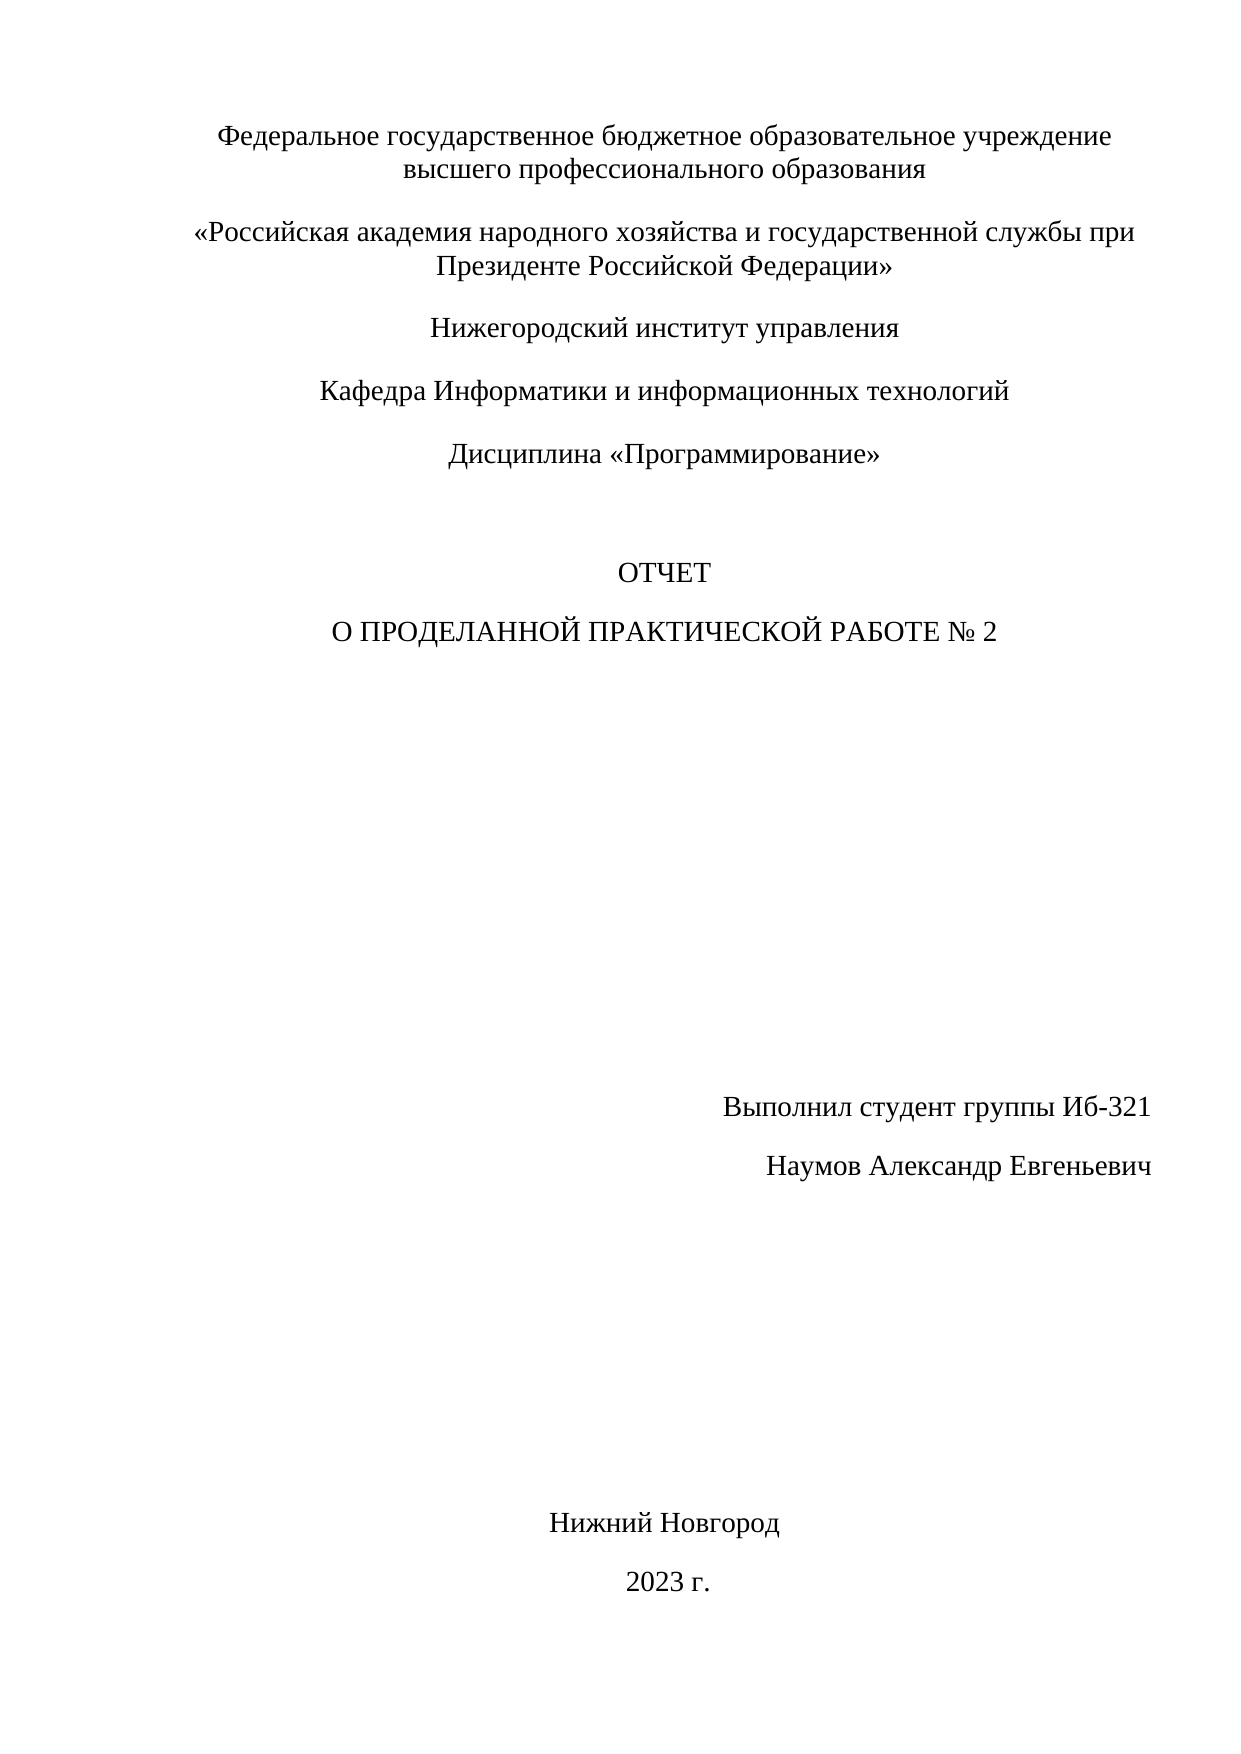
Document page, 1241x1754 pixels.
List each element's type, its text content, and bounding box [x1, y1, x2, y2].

text 2023 г. [177, 1564, 1152, 1598]
text Нижегородский институт управления [177, 311, 1152, 344]
text Кафедра Информатики и информационных технологий [177, 373, 1152, 407]
text ОТЧЕТ [177, 555, 1152, 588]
text «Российская академия народного хозяйства и государственной службы при Президенте Российской Федерации» [177, 214, 1152, 281]
text Дисциплина «Программирование» [177, 436, 1152, 469]
text Федеральное государственное бюджетное образовательное учреждение высшего профессионального образования [177, 118, 1152, 185]
text О ПРОДЕЛАННОЙ ПРАКТИЧЕСКОЙ РАБОТЕ № 2 [177, 614, 1152, 648]
text Выполнил студент группы Иб-321 [177, 1089, 1152, 1123]
text Наумов Александр Евгеньевич [177, 1148, 1152, 1182]
text Нижний Новгород [177, 1505, 1152, 1538]
